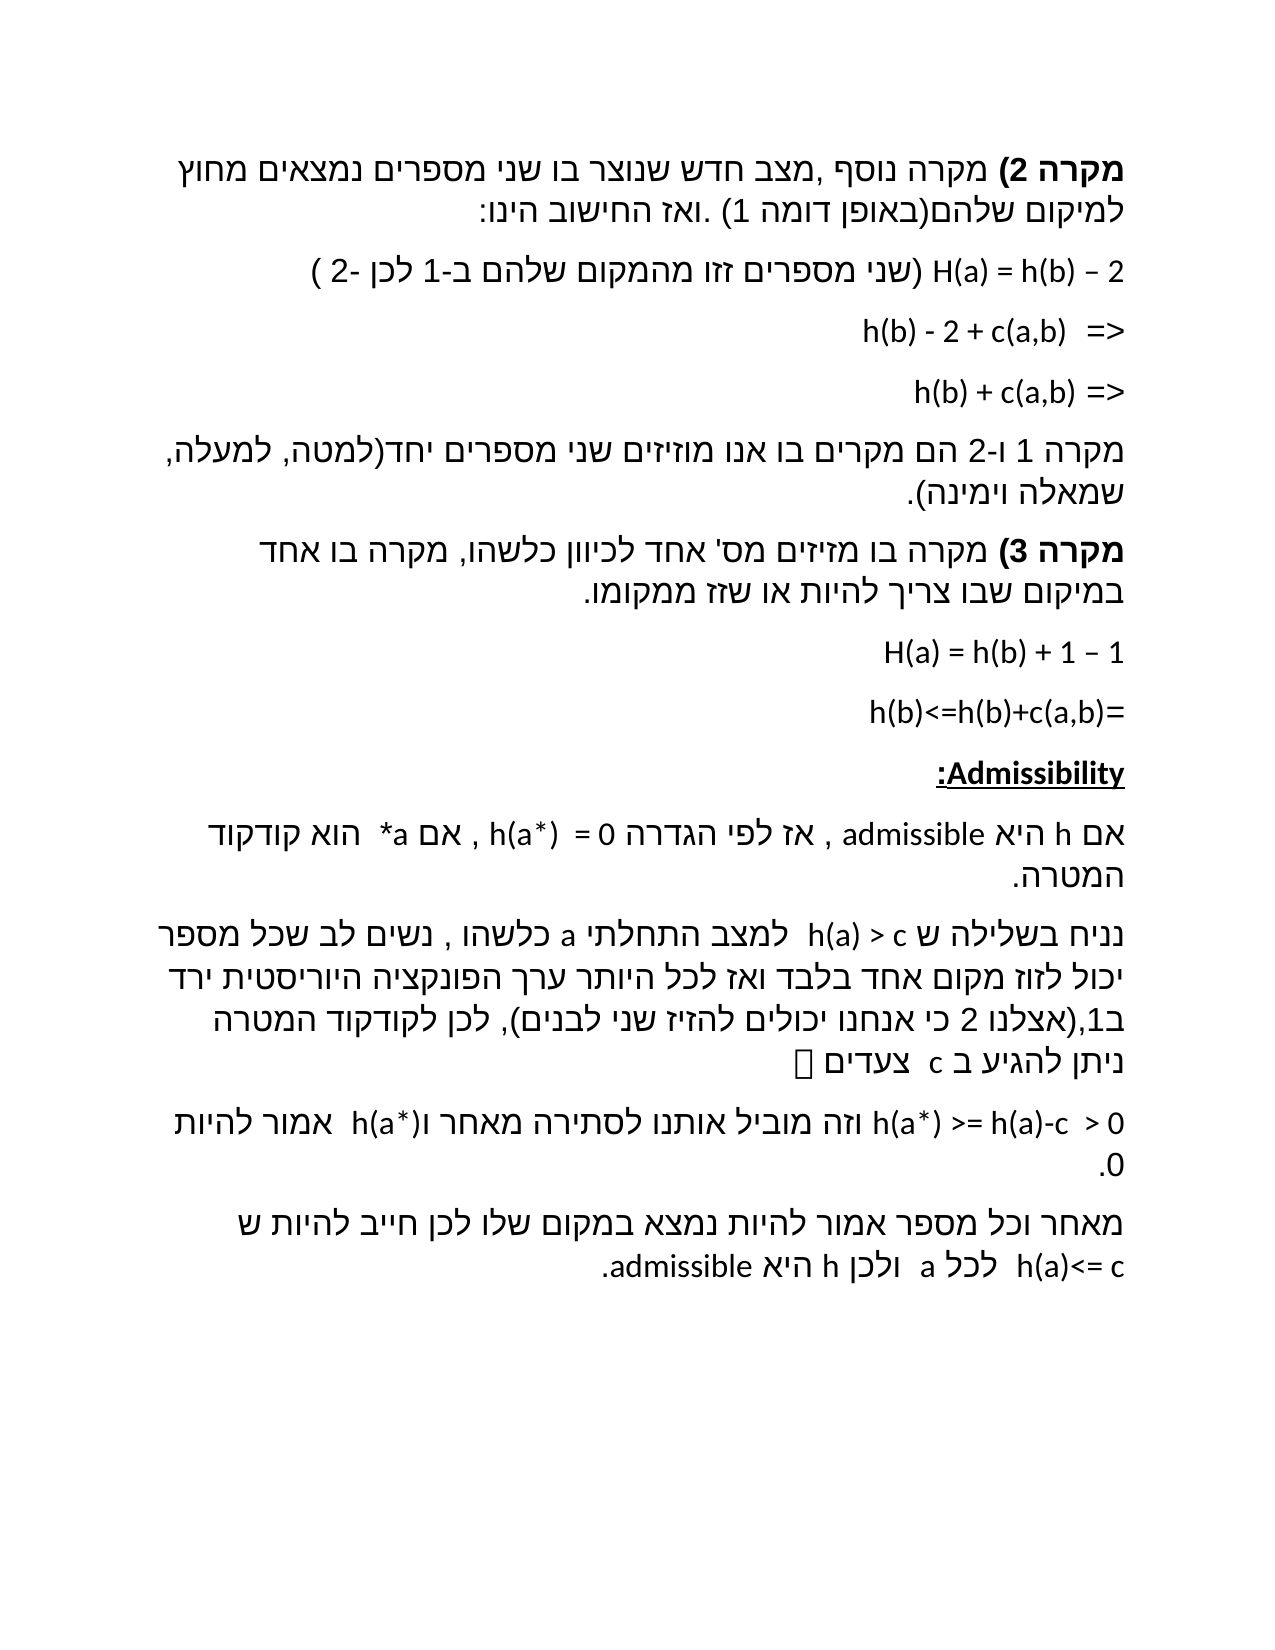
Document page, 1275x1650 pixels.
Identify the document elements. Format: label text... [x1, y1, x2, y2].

text מקרה 2) מקרה נוסף ,מצב חדש שנוצר בו שני מספרים נמצאים מחוץ למיקום שלהם(באופן דומה 1) .ואז החישוב הינו: [150, 150, 1125, 230]
text מאחר וכל מספר אמור להיות נמצא במקום שלו לכן חייב להיות ש h(a)<= c לכל a ולכן h היא admissible. [150, 1203, 1125, 1286]
text h(a*) >= h(a)-c > 0 וזה מוביל אותנו לסתירה מאחר וh(a*) אמור להיות 0. [150, 1102, 1125, 1184]
text מקרה 3) מקרה בו מזיזים מס' אחד לכיוון כלשהו, מקרה בו אחד במיקום שבו צריך להיות או שזז ממקומו. [150, 531, 1125, 611]
text =h(b)<=h(b)+c(a,b) [150, 691, 1125, 732]
text Admissibility: [150, 752, 1125, 793]
text <= h(b) + c(a,b) [150, 371, 1125, 412]
text <= h(b) - 2 + c(a,b) [150, 310, 1125, 351]
text H(a) = h(b) – 2 (שני מספרים זזו מהמקום שלהם ב-1 לכן -2 ) [150, 249, 1125, 290]
text מקרה 1 ו-2 הם מקרים בו אנו מוזיזים שני מספרים יחד(למטה, למעלה, שמאלה וימינה). [150, 431, 1125, 511]
text אם h היא admissible , אז לפי הגדרה h(a*) = 0 , אם a* הוא קודקוד המטרה. [150, 812, 1125, 895]
text H(a) = h(b) + 1 – 1 [150, 631, 1125, 671]
text נניח בשלילה ש h(a) > c למצב התחלתי a כלשהו , נשים לב שכל מספר יכול לזוז מקום אחד בלבד ואז לכל היותר ערך הפונקציה היוריסטית ירד ב1,(אצלנו 2 כי אנחנו יכולים להזיז שני לבנים), לכן לקודקוד המטרה ניתן להגיע ב c צעדים [150, 914, 1125, 1082]
